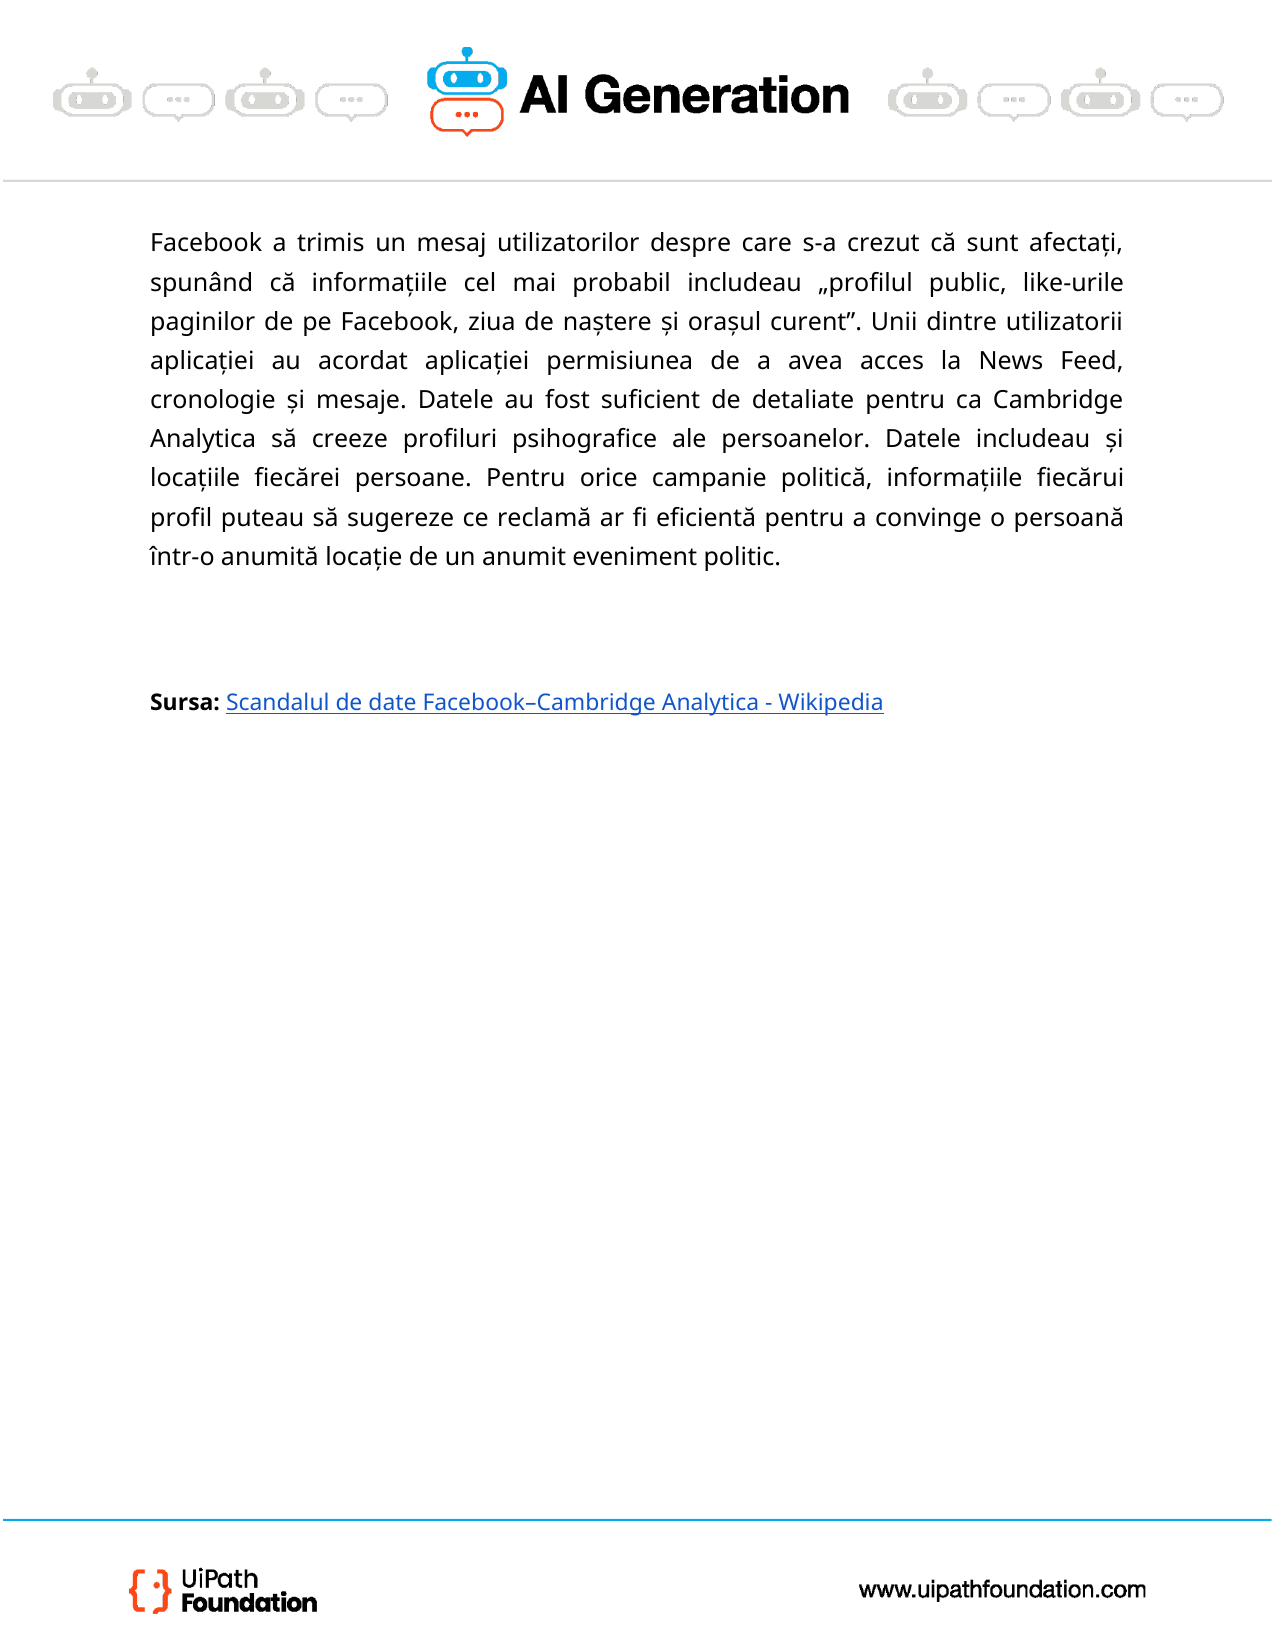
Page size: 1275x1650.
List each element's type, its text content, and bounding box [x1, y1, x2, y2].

text Sursa: Scandalul de date Facebook–Cambridge Analytica - Wikipedia [150, 686, 1125, 717]
picture [3, 1522, 1272, 1614]
text Facebook a trimis un mesaj utilizatorilor despre care s-a crezut că sunt afectați, spunând că informațiile cel mai probabil includeau „profilul public, like-urile paginilor de pe Facebook, ziua de naștere și orașul curent”. Unii dintre utilizatorii aplicației au acordat aplicației permisiunea de a avea acces la News Feed, cronologie și mesaje. Datele au fost suficient de detaliate pentru ca Cambridge Analytica să creeze profiluri psihografice ale persoanelor. Datele includeau și locațiile fiecărei persoane. Pentru orice campanie politică, informațiile fiecărui profil puteau să sugereze ce reclamă ar fi eficientă pentru a convinge o persoană într-o anumită locație de un anumit eveniment politic. [150, 225, 1125, 572]
picture [3, 47, 1272, 183]
picture [436, 65, 498, 92]
